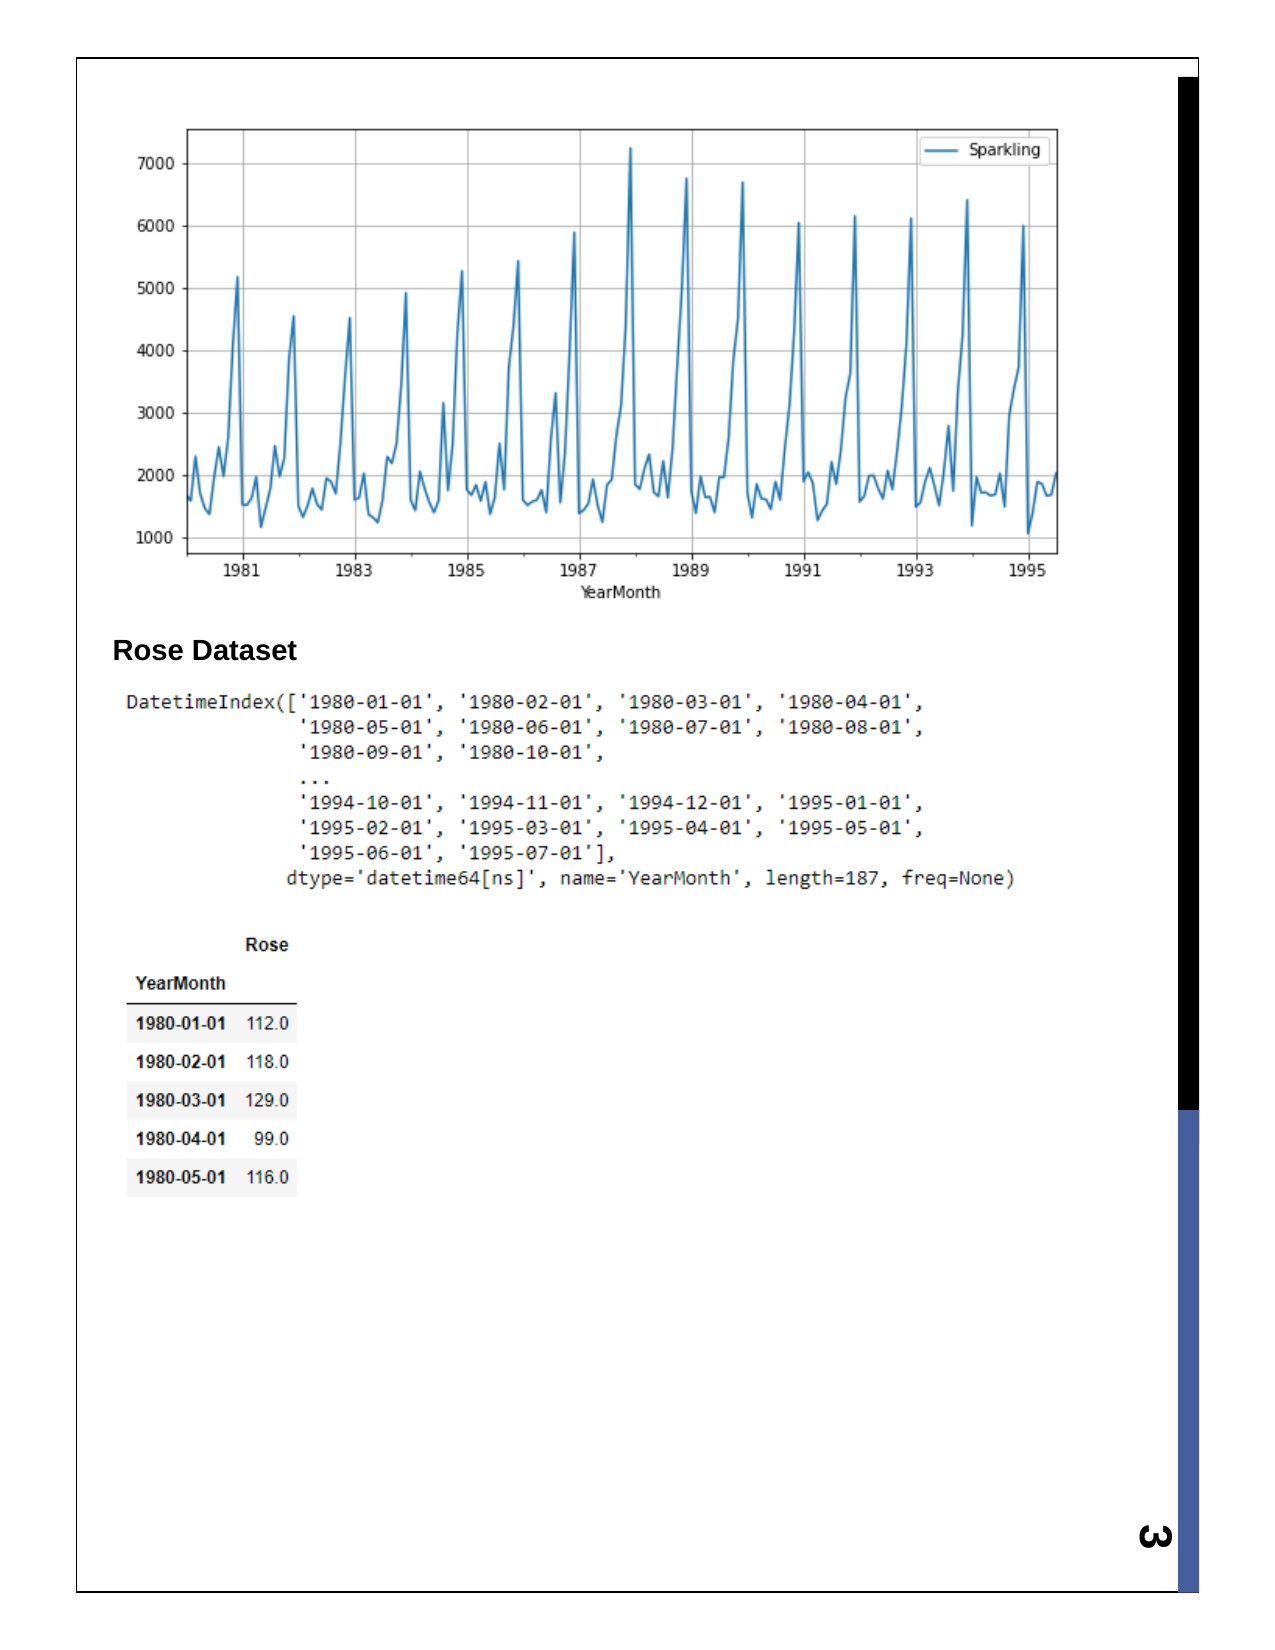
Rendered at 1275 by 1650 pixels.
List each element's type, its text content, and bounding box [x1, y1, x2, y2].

picture [112, 112, 1088, 614]
picture [112, 685, 1088, 1200]
text Rose Dataset [112, 633, 1162, 666]
